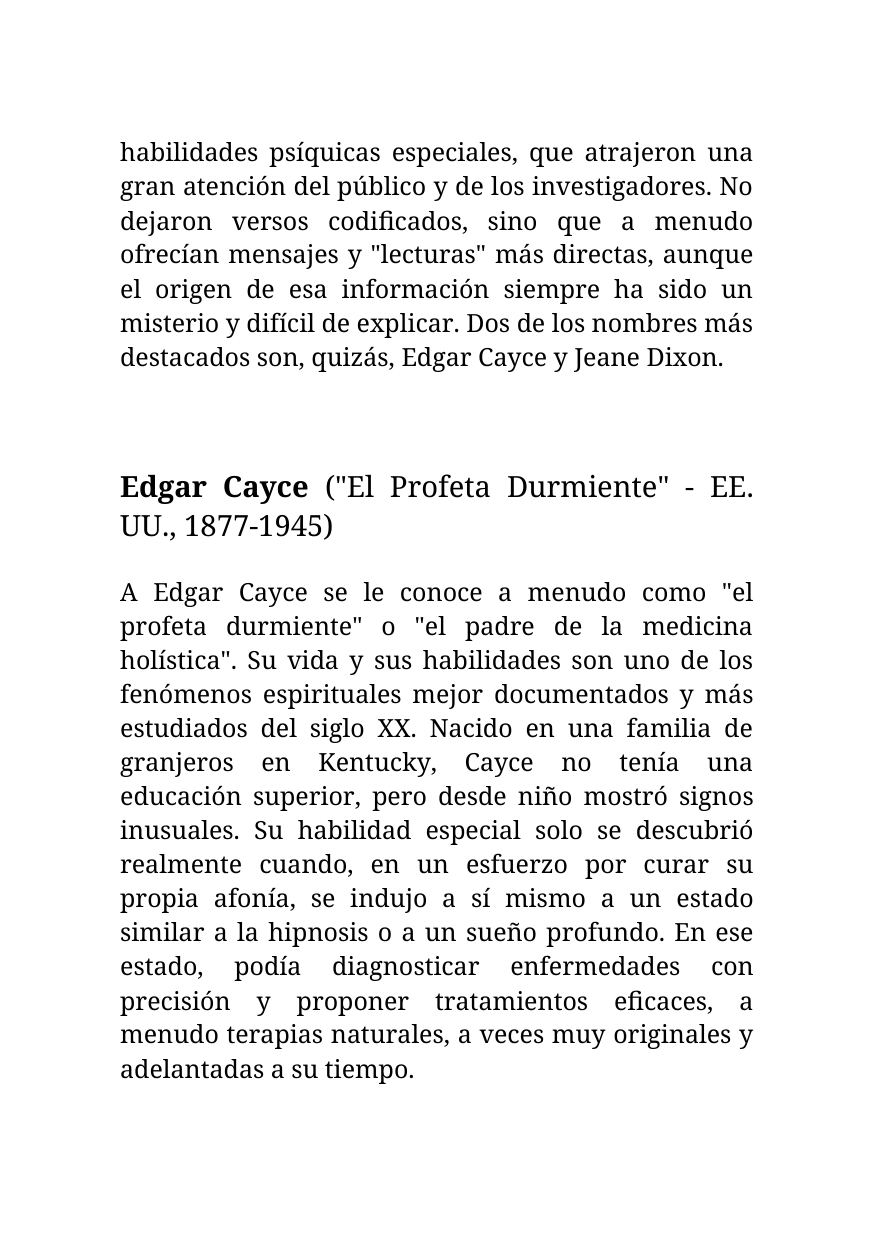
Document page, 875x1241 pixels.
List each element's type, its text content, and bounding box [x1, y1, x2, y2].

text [120, 135, 754, 373]
text Edgar Cayce ("El Profeta Durmiente" - EE. UU., 1877-1945) [120, 466, 754, 545]
text A Edgar Cayce se le conoce a menudo como "el profeta durmiente" o "el padre de la medicina holística". Su vida y sus habilidades son uno de los fenómenos espirituales mejor documentados y más estudiados del siglo XX. Nacido en una familia de granjeros en Kentucky, Cayce no tenía una educación superior, pero desde niño mostró signos inusuales. Su habilidad especial solo se descubrió realmente cuando, en un esfuerzo por curar su propia afonía, se indujo a sí mismo a un estado similar a la hipnosis o a un sueño profundo. En ese estado, podía diagnosticar enfermedades con precisión y proponer tratamientos eficaces, a menudo terapias naturales, a veces muy originales y adelantadas a su tiempo. [120, 574, 754, 1085]
